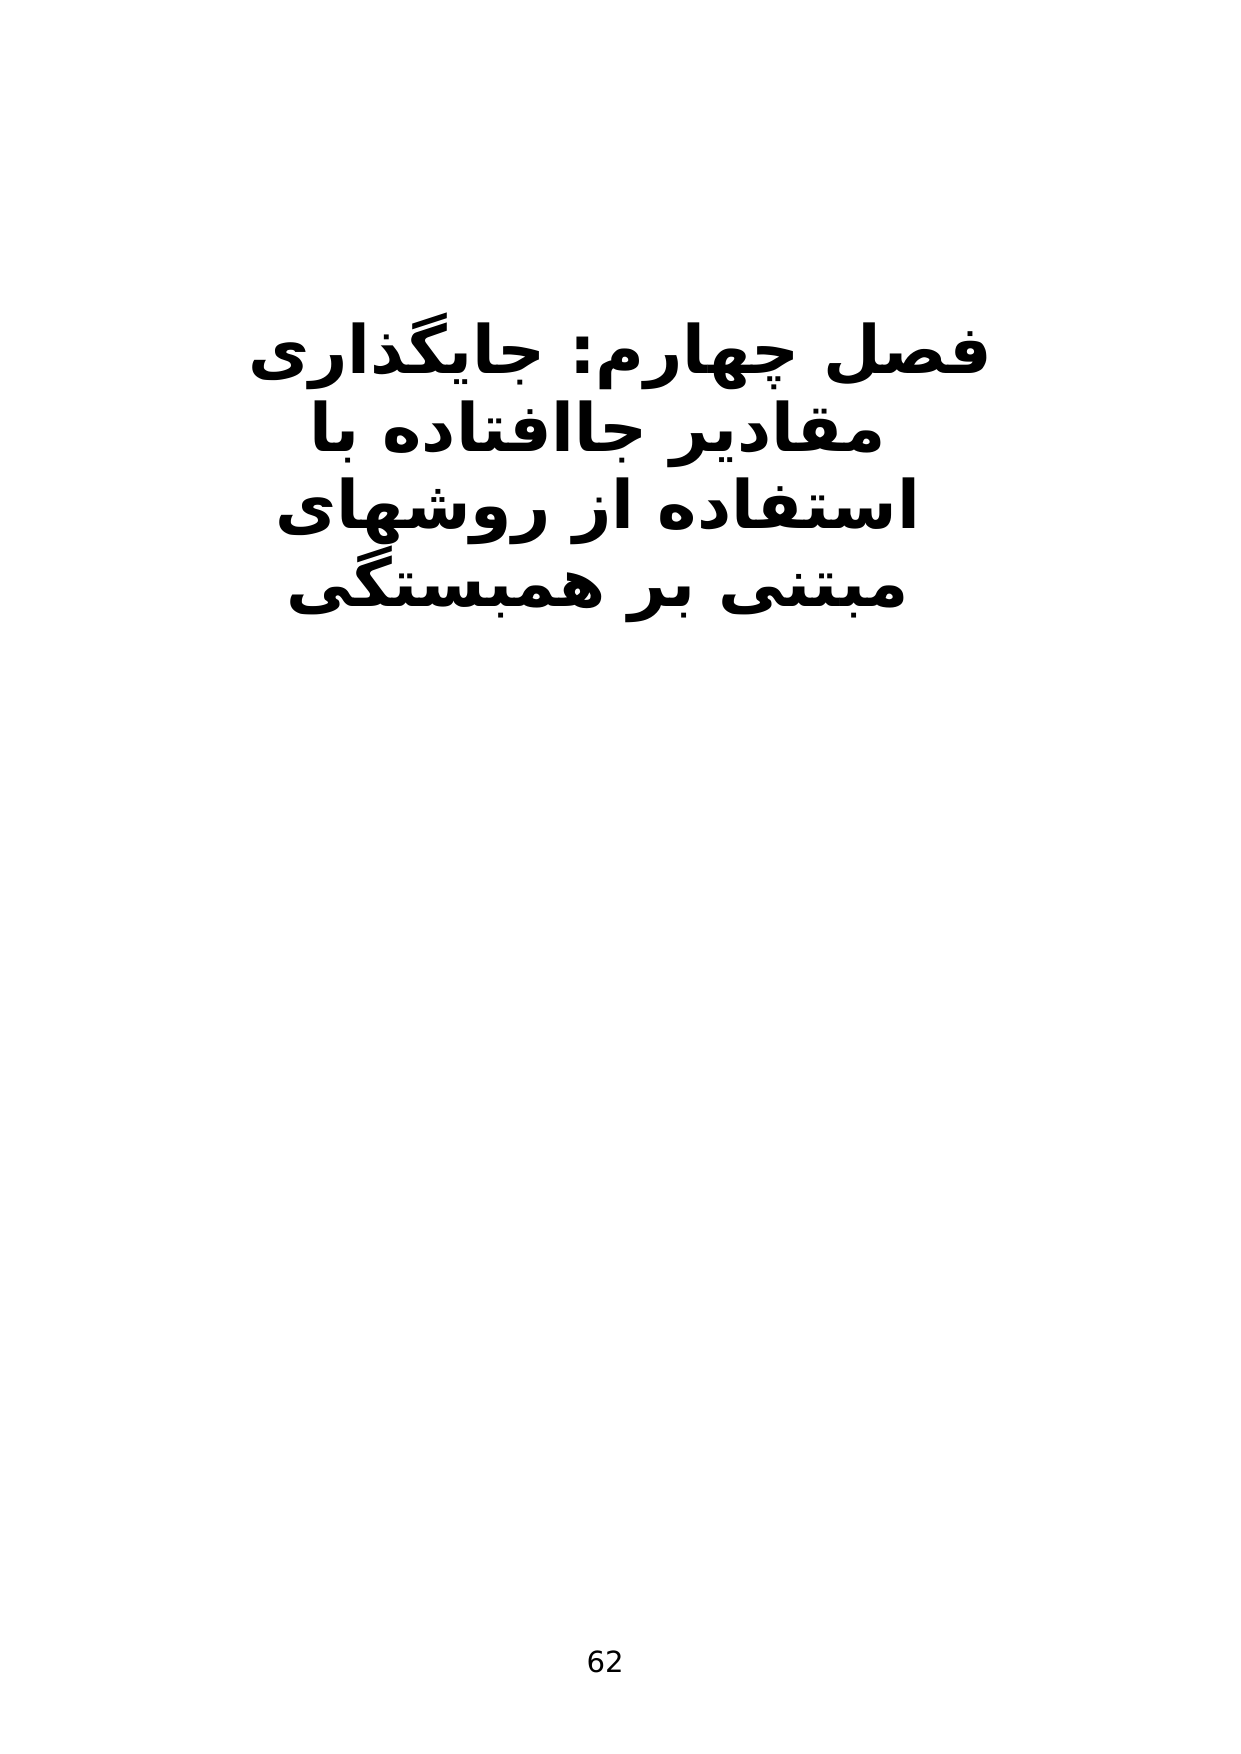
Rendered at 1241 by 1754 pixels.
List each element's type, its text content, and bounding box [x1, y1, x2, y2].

subtitle فصل چهارم: جایگذاری مقادیر جاافتاده با استفاده از روشهای مبتنی بر همبستگی [177, 311, 1063, 622]
